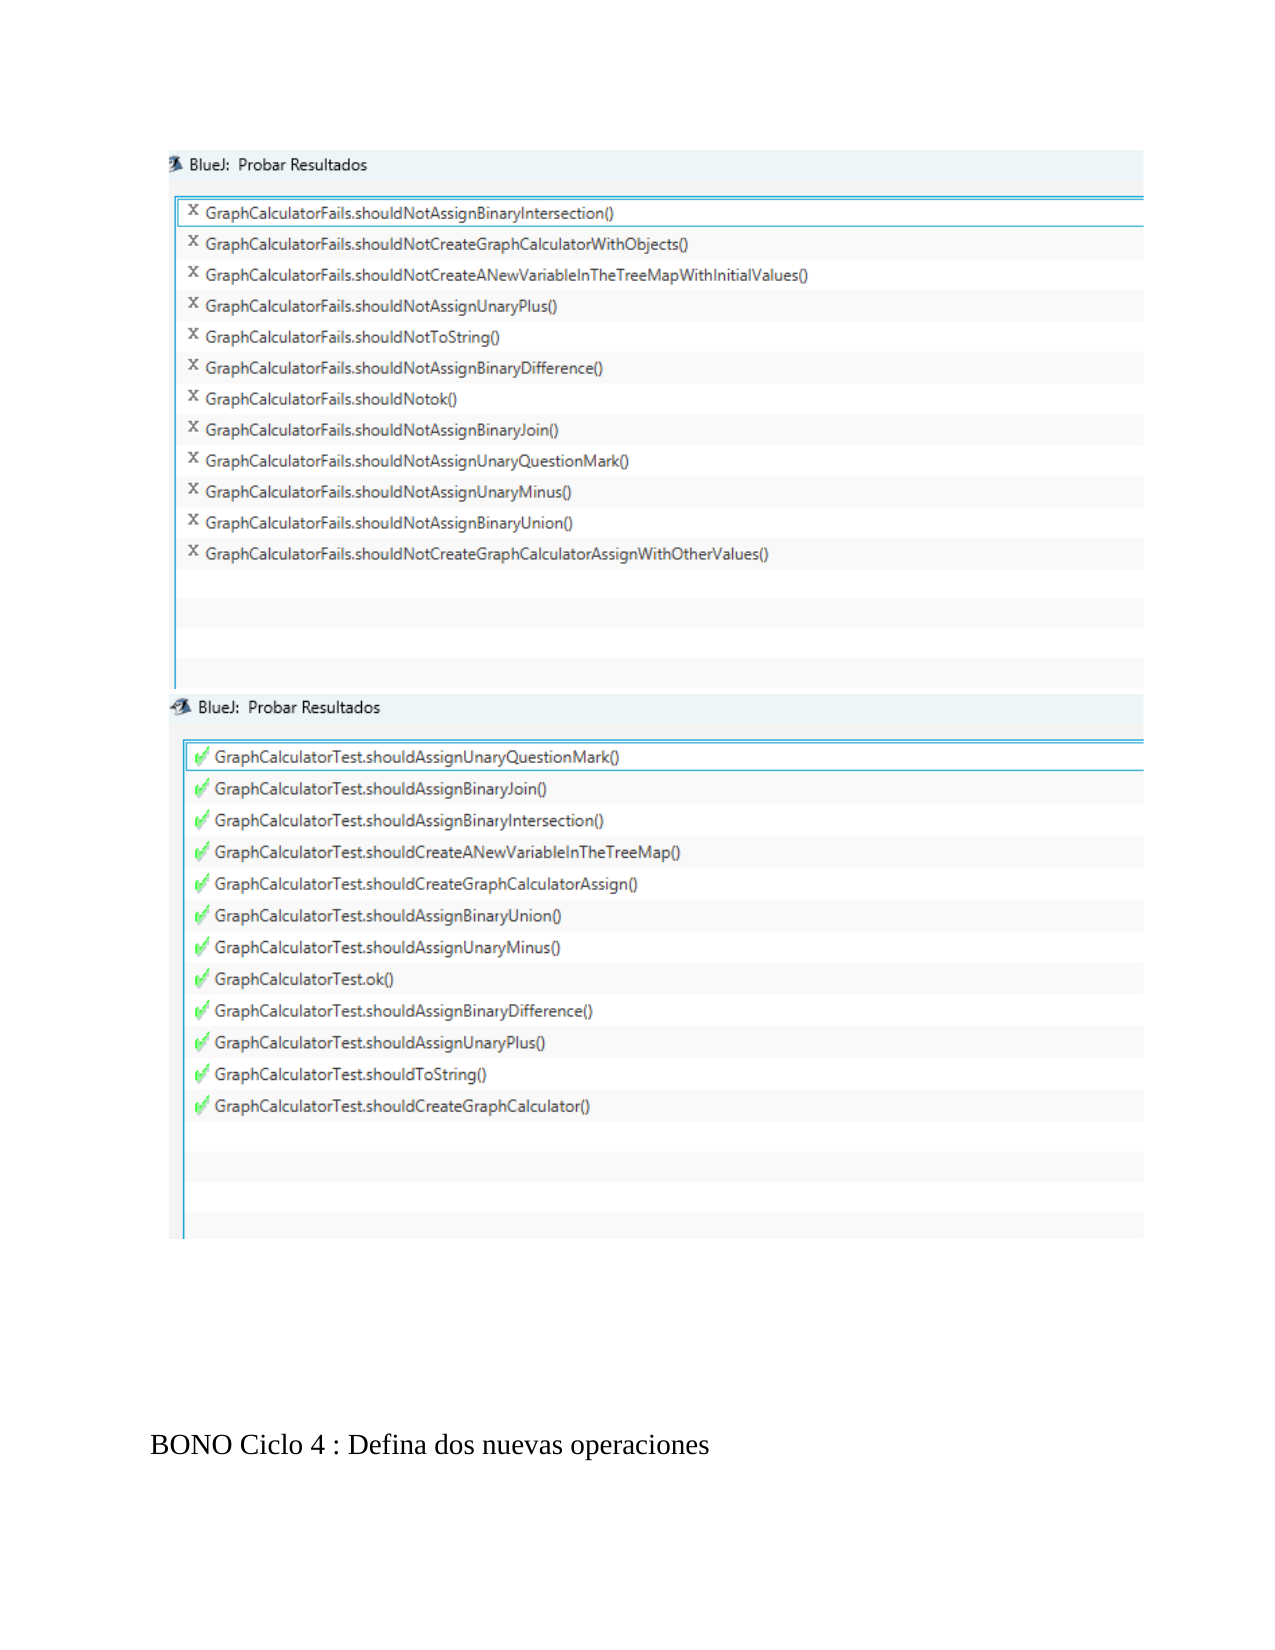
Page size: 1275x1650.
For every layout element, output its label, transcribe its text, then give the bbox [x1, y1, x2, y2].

text BONO Ciclo 4 : Defina dos nuevas operaciones [150, 1427, 1125, 1460]
